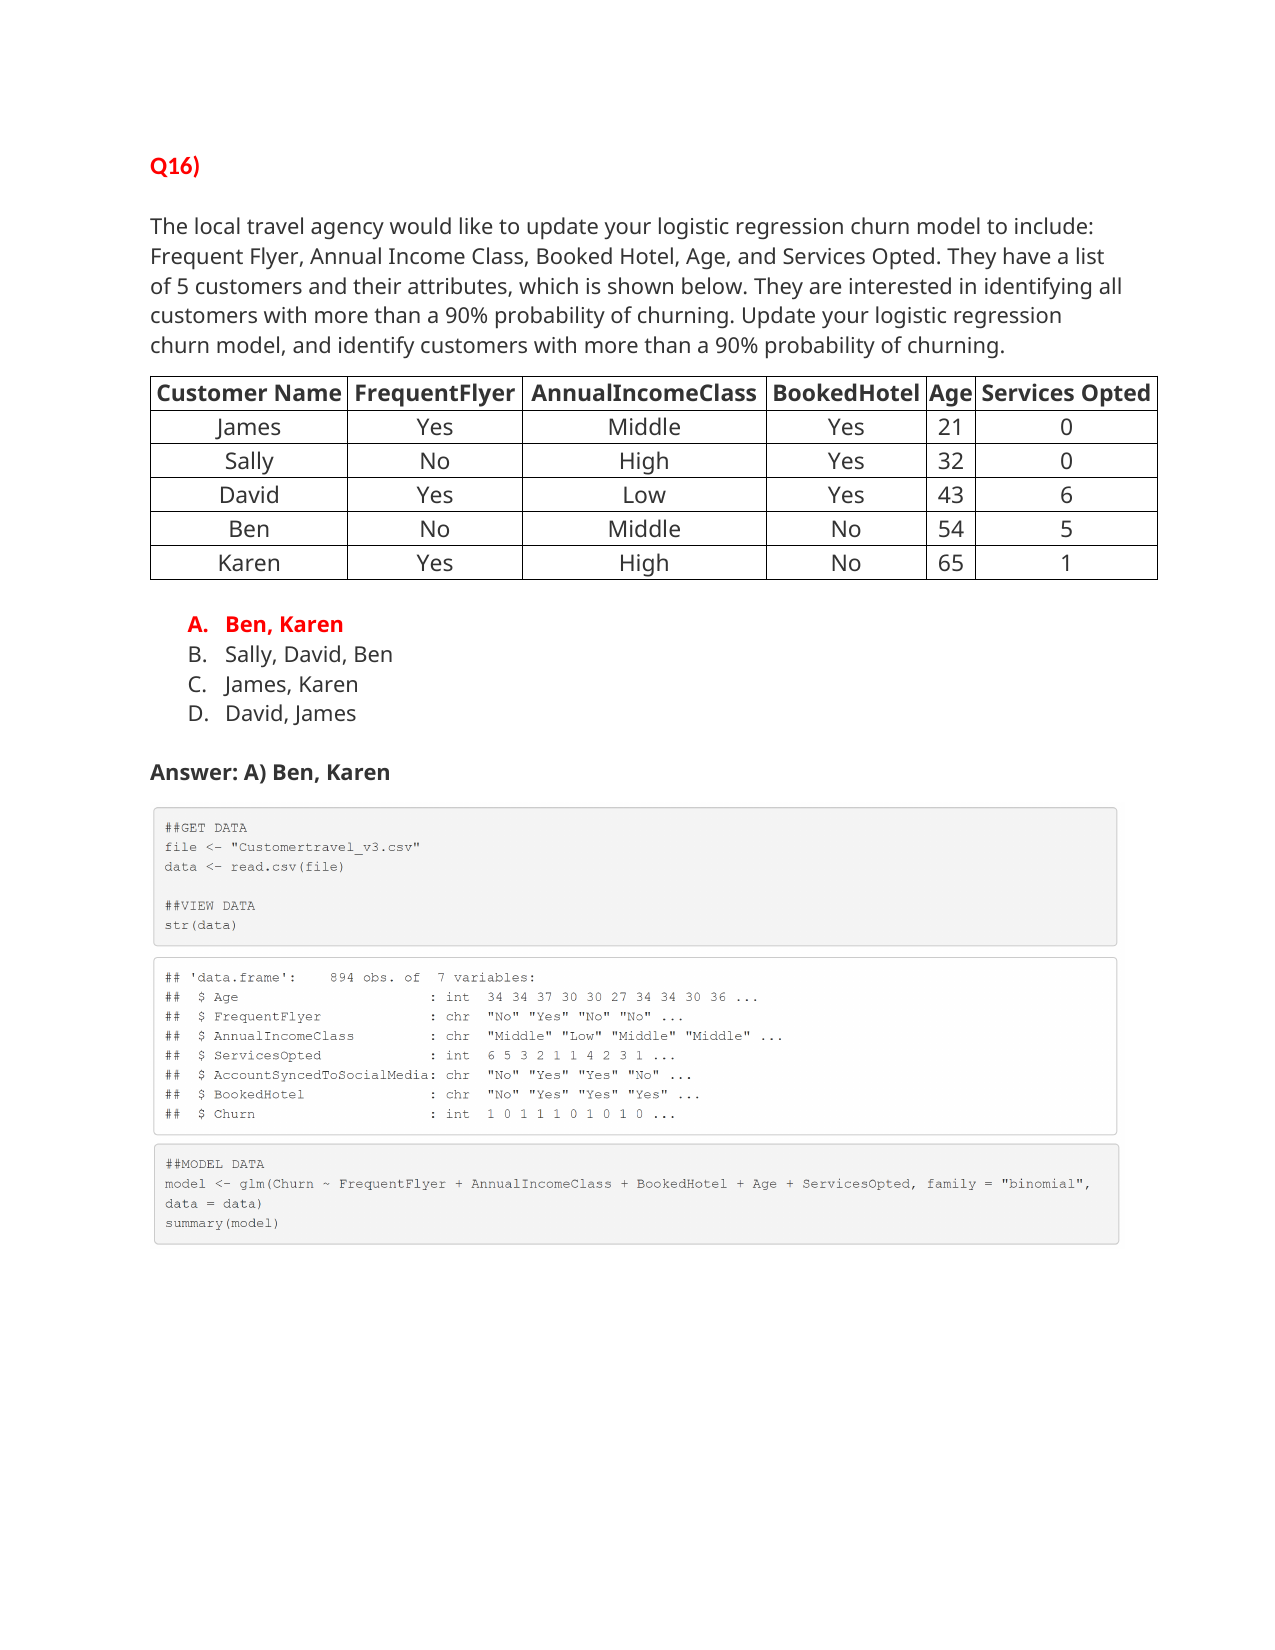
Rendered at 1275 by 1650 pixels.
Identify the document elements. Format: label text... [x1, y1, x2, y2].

table_cell No [767, 512, 926, 545]
table_cell Karen [151, 546, 347, 579]
table_cell Middle [523, 411, 766, 443]
table_cell 65 [927, 546, 975, 579]
list David, James [187, 698, 1125, 728]
table_header Age [927, 377, 975, 409]
table_cell 43 [927, 478, 975, 511]
table_cell David [151, 478, 347, 511]
table_cell No [348, 444, 522, 477]
list Ben, Karen [187, 609, 1125, 639]
text The local travel agency would like to update your logistic regression churn model to include: Frequent Flyer, Annual Income Class, Booked Hotel, Age, and Services Opted. They have a list of 5 customers and their attributes, which is shown below. They are interested in identifying all customers with more than a 90% probability of churning. Update your logistic regression churn model, and identify customers with more than a 90% probability of churning. [150, 211, 1125, 360]
table_header AnnualIncomeClass [523, 377, 766, 409]
table_cell 0 [976, 411, 1157, 443]
table_cell Low [523, 478, 766, 511]
list James, Karen [187, 668, 1125, 698]
text Q16) [150, 150, 1125, 181]
table_cell No [767, 546, 926, 579]
text Answer: A) Ben, Karen [150, 757, 1125, 787]
table_cell Yes [348, 478, 522, 511]
table_header Customer Name [151, 377, 347, 409]
table_header Services Opted [976, 377, 1157, 409]
table_cell High [523, 444, 766, 477]
table_cell Yes [767, 444, 926, 477]
table_cell 6 [976, 478, 1157, 511]
table_cell Sally [151, 444, 347, 477]
table_cell Yes [348, 546, 522, 579]
table_header FrequentFlyer [348, 377, 522, 409]
picture [150, 802, 1125, 1249]
table_cell James [151, 411, 347, 443]
table_cell Ben [151, 512, 347, 545]
list Sally, David, Ben [187, 639, 1125, 668]
table_cell Yes [348, 411, 522, 443]
table_header BookedHotel [767, 377, 926, 409]
table_cell 5 [976, 512, 1157, 545]
table_cell No [348, 512, 522, 545]
table_cell 54 [927, 512, 975, 545]
table_cell Yes [767, 411, 926, 443]
table_cell 0 [976, 444, 1157, 477]
table_cell 21 [927, 411, 975, 443]
table_cell 32 [927, 444, 975, 477]
table_cell Yes [767, 478, 926, 511]
table_cell High [523, 546, 766, 579]
table_cell 1 [976, 546, 1157, 579]
table_cell Middle [523, 512, 766, 545]
